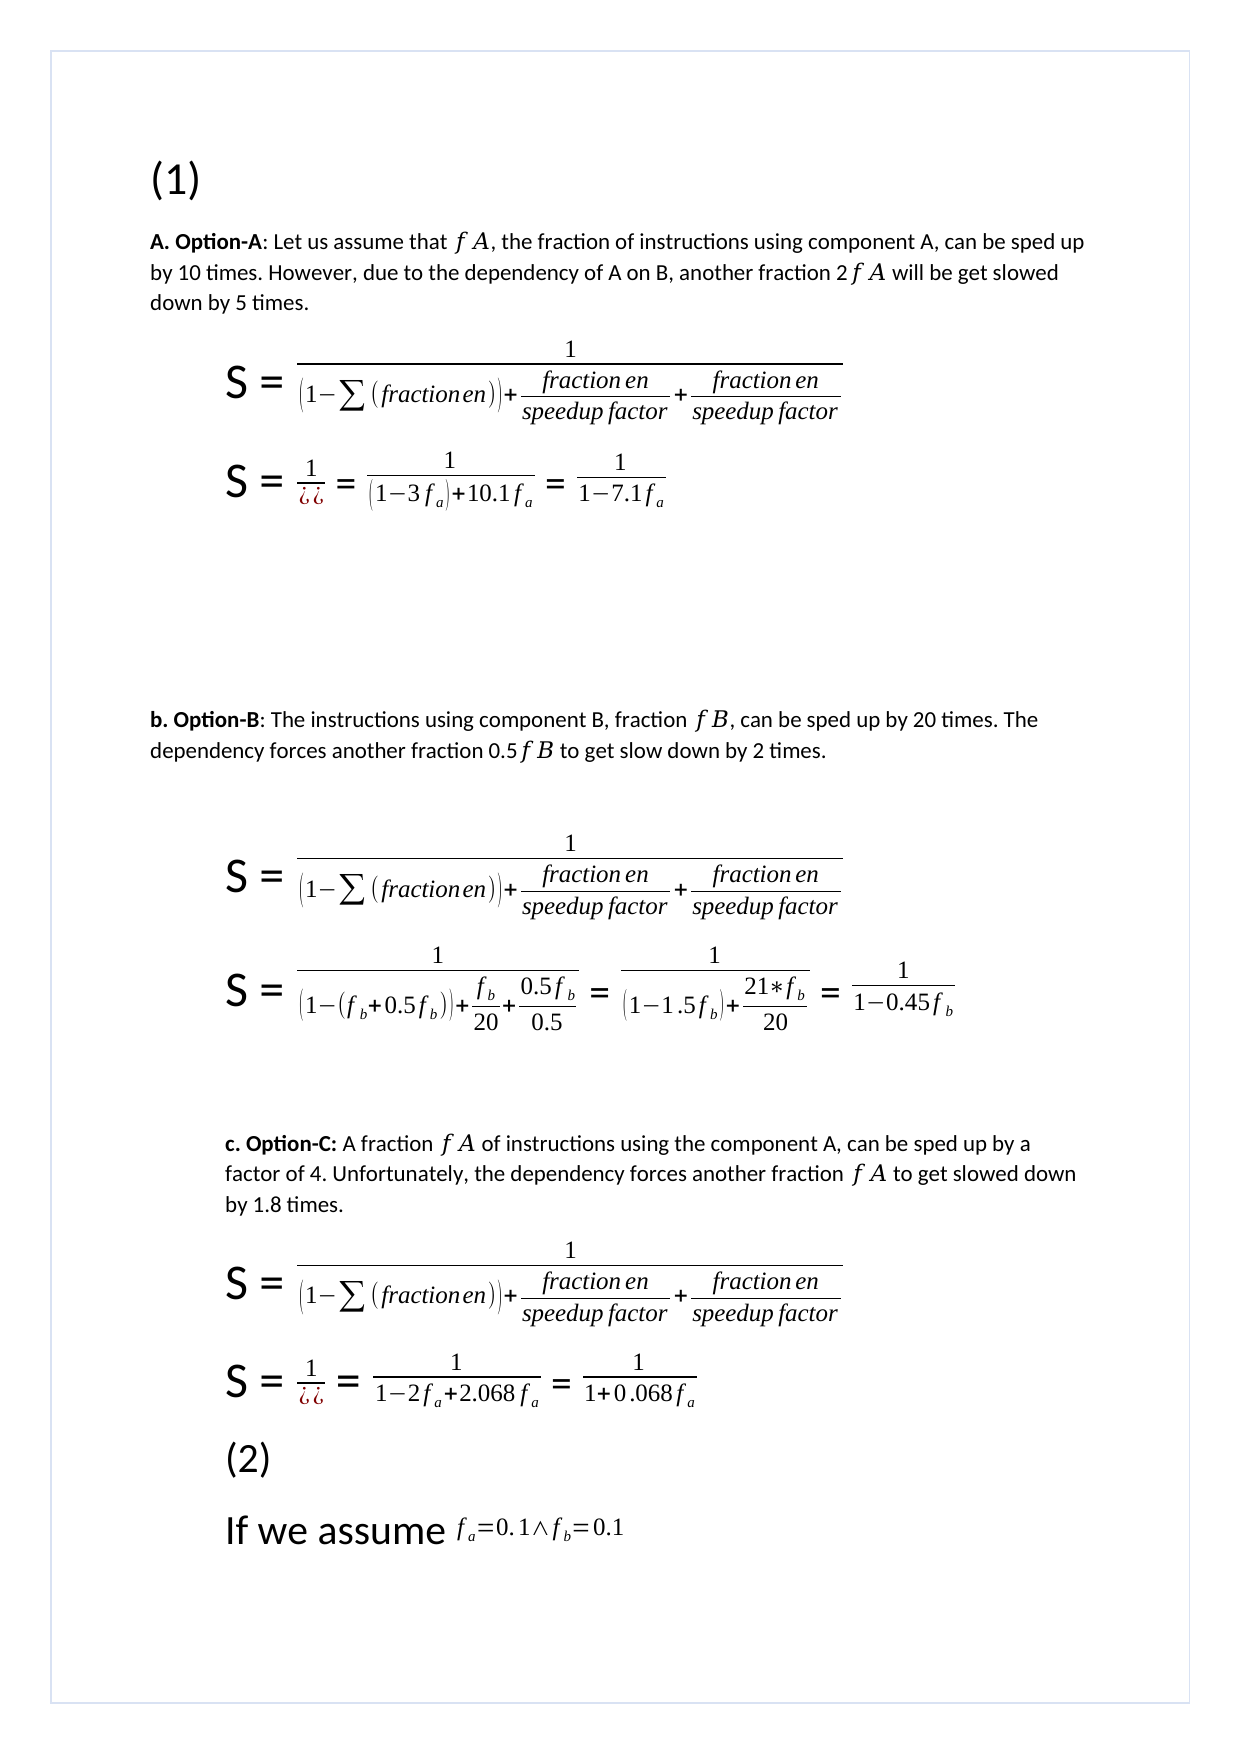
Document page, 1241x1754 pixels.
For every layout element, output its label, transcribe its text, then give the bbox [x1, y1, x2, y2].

text (2) [225, 1432, 1090, 1483]
text (1) [150, 150, 1090, 206]
text S = = = [225, 941, 1090, 1035]
text c. Option-C: A fraction 𝑓𝐴 of instructions using the component A, can be sped up by a factor of 4. Unfortunately, the dependency forces another fraction 𝑓𝐴 to get slowed down by 1.8 times. [225, 1128, 1090, 1218]
text b. Option-B: The instructions using component B, fraction 𝑓𝐵, can be sped up by 20 times. The dependency forces another fraction 0.5𝑓𝐵 to get slow down by 2 times. [150, 705, 1090, 764]
text If we assume [225, 1504, 1090, 1555]
text S = = = [225, 1348, 1090, 1411]
text A. Option-A: Let us assume that 𝑓𝐴, the fraction of instructions using component A, can be sped up by 10 times. However, due to the dependency of A on B, another fraction 2𝑓𝐴 will be get slowed down by 5 times. [150, 227, 1090, 316]
text S = [225, 1237, 1090, 1327]
text S = = = [225, 447, 1090, 513]
text S = [225, 830, 1090, 920]
text S = [225, 335, 1090, 425]
